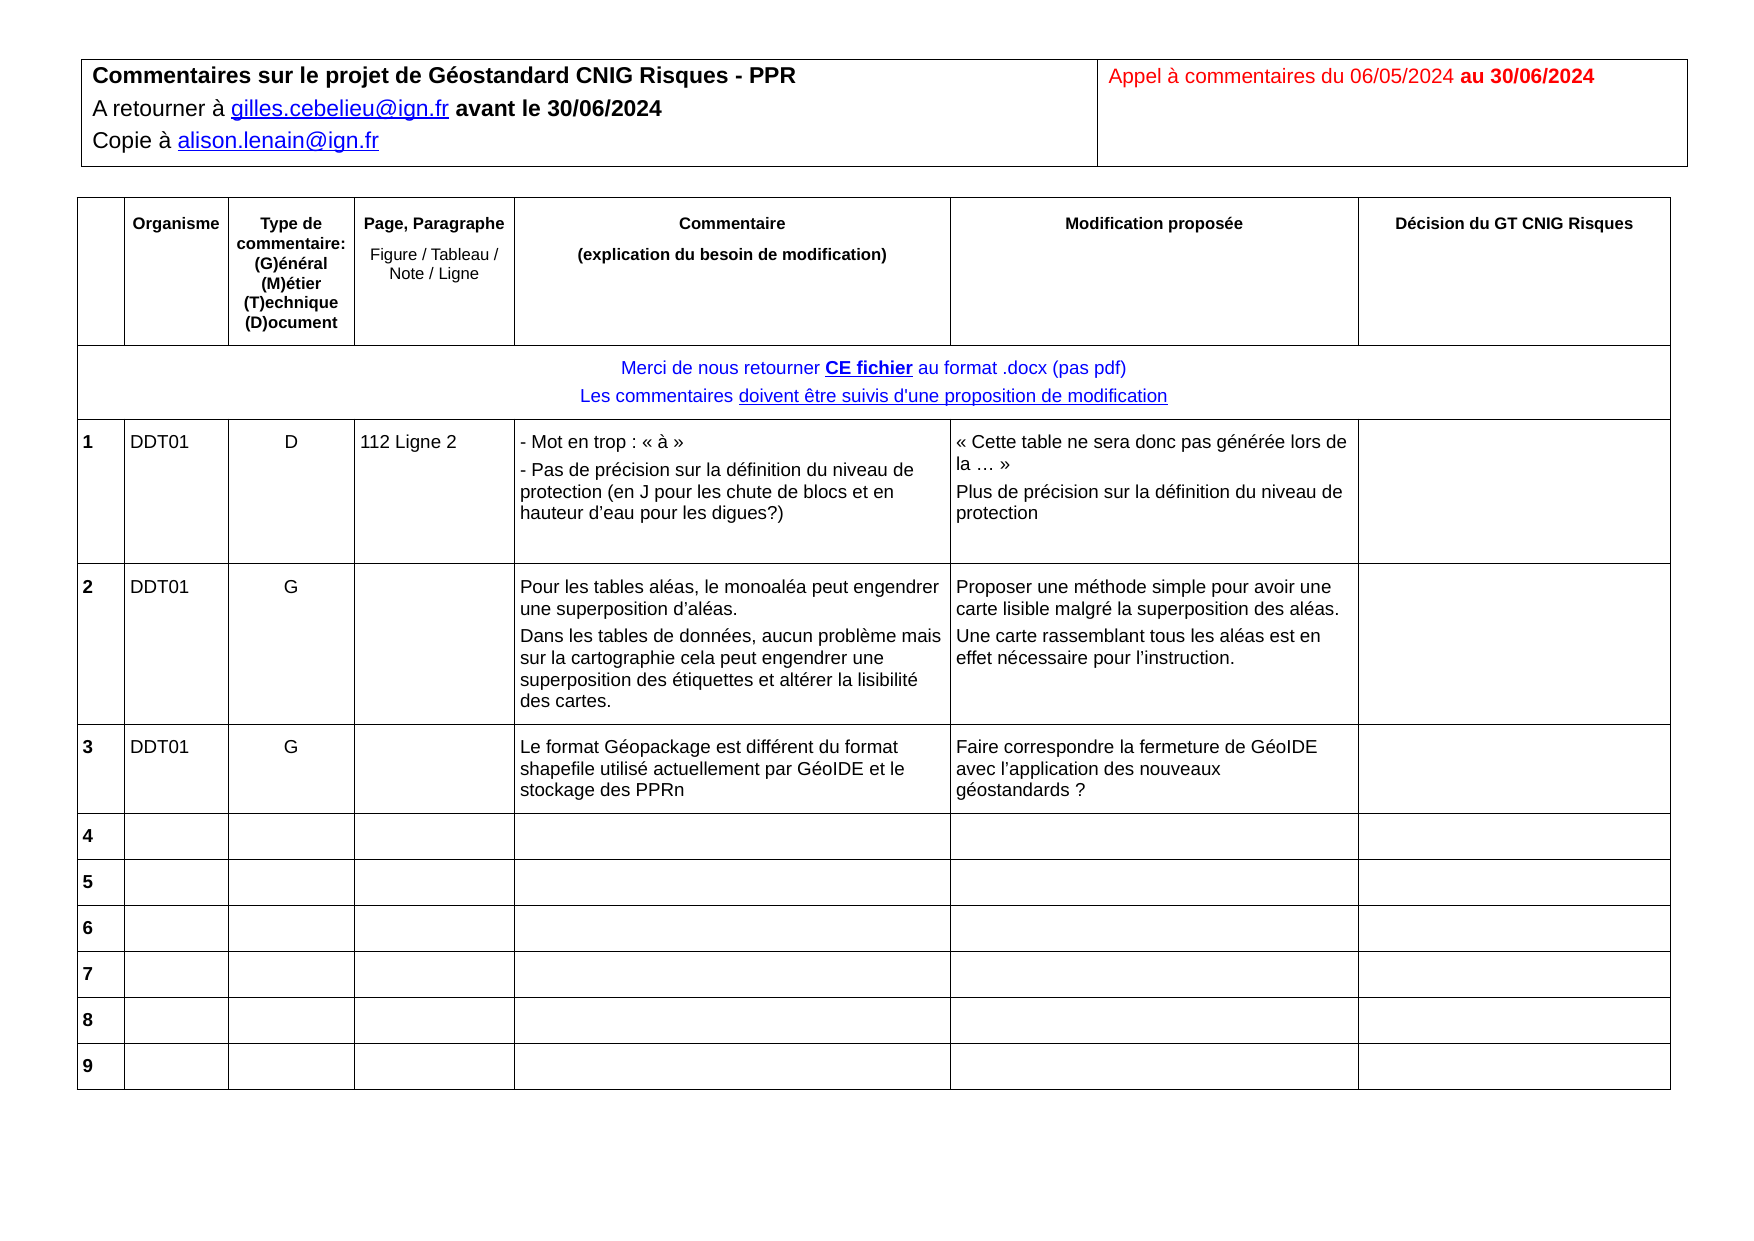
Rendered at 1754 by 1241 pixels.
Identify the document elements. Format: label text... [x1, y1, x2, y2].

table_cell [515, 1044, 950, 1089]
table_cell Pour les tables aléas, le monoaléa peut engendrer une superposition d’aléas. Dans les tables de données, aucun problème mais sur la cartographie cela peut engendrer une superposition des étiquettes et altérer la lisibilité des cartes. [515, 564, 950, 723]
table_cell « Cette table ne sera donc pas générée lors de la … » Plus de précision sur la définition du niveau de protection [951, 420, 1358, 563]
table_cell 3 [78, 725, 124, 813]
table_cell [1359, 564, 1670, 723]
table_cell [1359, 420, 1670, 563]
table_cell [125, 906, 228, 951]
table_cell 1 [78, 420, 124, 563]
table_cell [125, 1044, 228, 1089]
table_cell [1359, 998, 1670, 1043]
table_cell [1359, 860, 1670, 905]
table_header [78, 198, 124, 345]
table_cell [951, 998, 1358, 1043]
table_cell G [229, 725, 354, 813]
table_cell 5 [78, 860, 124, 905]
table_cell [1359, 814, 1670, 859]
table_cell Merci de nous retourner CE fichier au format .docx (pas pdf) Les commentaires doivent être suivis d'une proposition de modification [78, 346, 1670, 418]
table_cell [229, 860, 354, 905]
table_cell [229, 998, 354, 1043]
table_cell [355, 860, 514, 905]
table_cell Faire correspondre la fermeture de GéoIDE avec l’application des nouveaux géostandards ? [951, 725, 1358, 813]
table_cell [355, 906, 514, 951]
table_cell 4 [78, 814, 124, 859]
table_cell [355, 1044, 514, 1089]
table_cell 8 [78, 998, 124, 1043]
table_cell [1359, 725, 1670, 813]
table_header Modification proposée [951, 198, 1358, 345]
table_cell [1359, 952, 1670, 997]
table_cell [515, 860, 950, 905]
table_cell [229, 952, 354, 997]
table_cell [125, 814, 228, 859]
table_cell G [229, 564, 354, 723]
table_cell [951, 860, 1358, 905]
table_cell [951, 814, 1358, 859]
table_header Page, Paragraphe Figure / Tableau / Note / Ligne [355, 198, 514, 345]
table_cell [1359, 1044, 1670, 1089]
table_cell [229, 814, 354, 859]
table_cell D [229, 420, 354, 563]
table_cell Le format Géopackage est différent du format shapefile utilisé actuellement par GéoIDE et le stockage des PPRn [515, 725, 950, 813]
table_cell - Mot en trop : « à » - Pas de précision sur la définition du niveau de protection (en J pour les chute de blocs et en hauteur d’eau pour les digues?) [515, 420, 950, 563]
table_cell DDT01 [125, 564, 228, 723]
table_cell [951, 906, 1358, 951]
table_cell [355, 952, 514, 997]
table_cell [951, 952, 1358, 997]
table_cell [229, 906, 354, 951]
table_cell 6 [78, 906, 124, 951]
table_header Commentaire (explication du besoin de modification) [515, 198, 950, 345]
table_cell [355, 725, 514, 813]
table_header Organisme [125, 198, 228, 345]
table_cell [515, 952, 950, 997]
table_cell [515, 998, 950, 1043]
table_cell DDT01 [125, 420, 228, 563]
table_cell DDT01 [125, 725, 228, 813]
table_cell [951, 1044, 1358, 1089]
table_header Décision du GT CNIG Risques [1359, 198, 1670, 345]
table_cell 112 Ligne 2 [355, 420, 514, 563]
table_cell [515, 906, 950, 951]
table_cell [355, 564, 514, 723]
table_cell [355, 998, 514, 1043]
table_cell [125, 998, 228, 1043]
table_cell [355, 814, 514, 859]
table_cell 2 [78, 564, 124, 723]
table_cell [125, 860, 228, 905]
table_cell [515, 814, 950, 859]
table_cell [1359, 906, 1670, 951]
table_cell [229, 1044, 354, 1089]
table_cell [125, 952, 228, 997]
table_header Type de commentaire:(G)énéral (M)étier (T)echnique (D)ocument [229, 198, 354, 345]
table_cell 9 [78, 1044, 124, 1089]
table_cell 7 [78, 952, 124, 997]
table_cell Proposer une méthode simple pour avoir une carte lisible malgré la superposition des aléas. Une carte rassemblant tous les aléas est en effet nécessaire pour l’instruction. [951, 564, 1358, 723]
